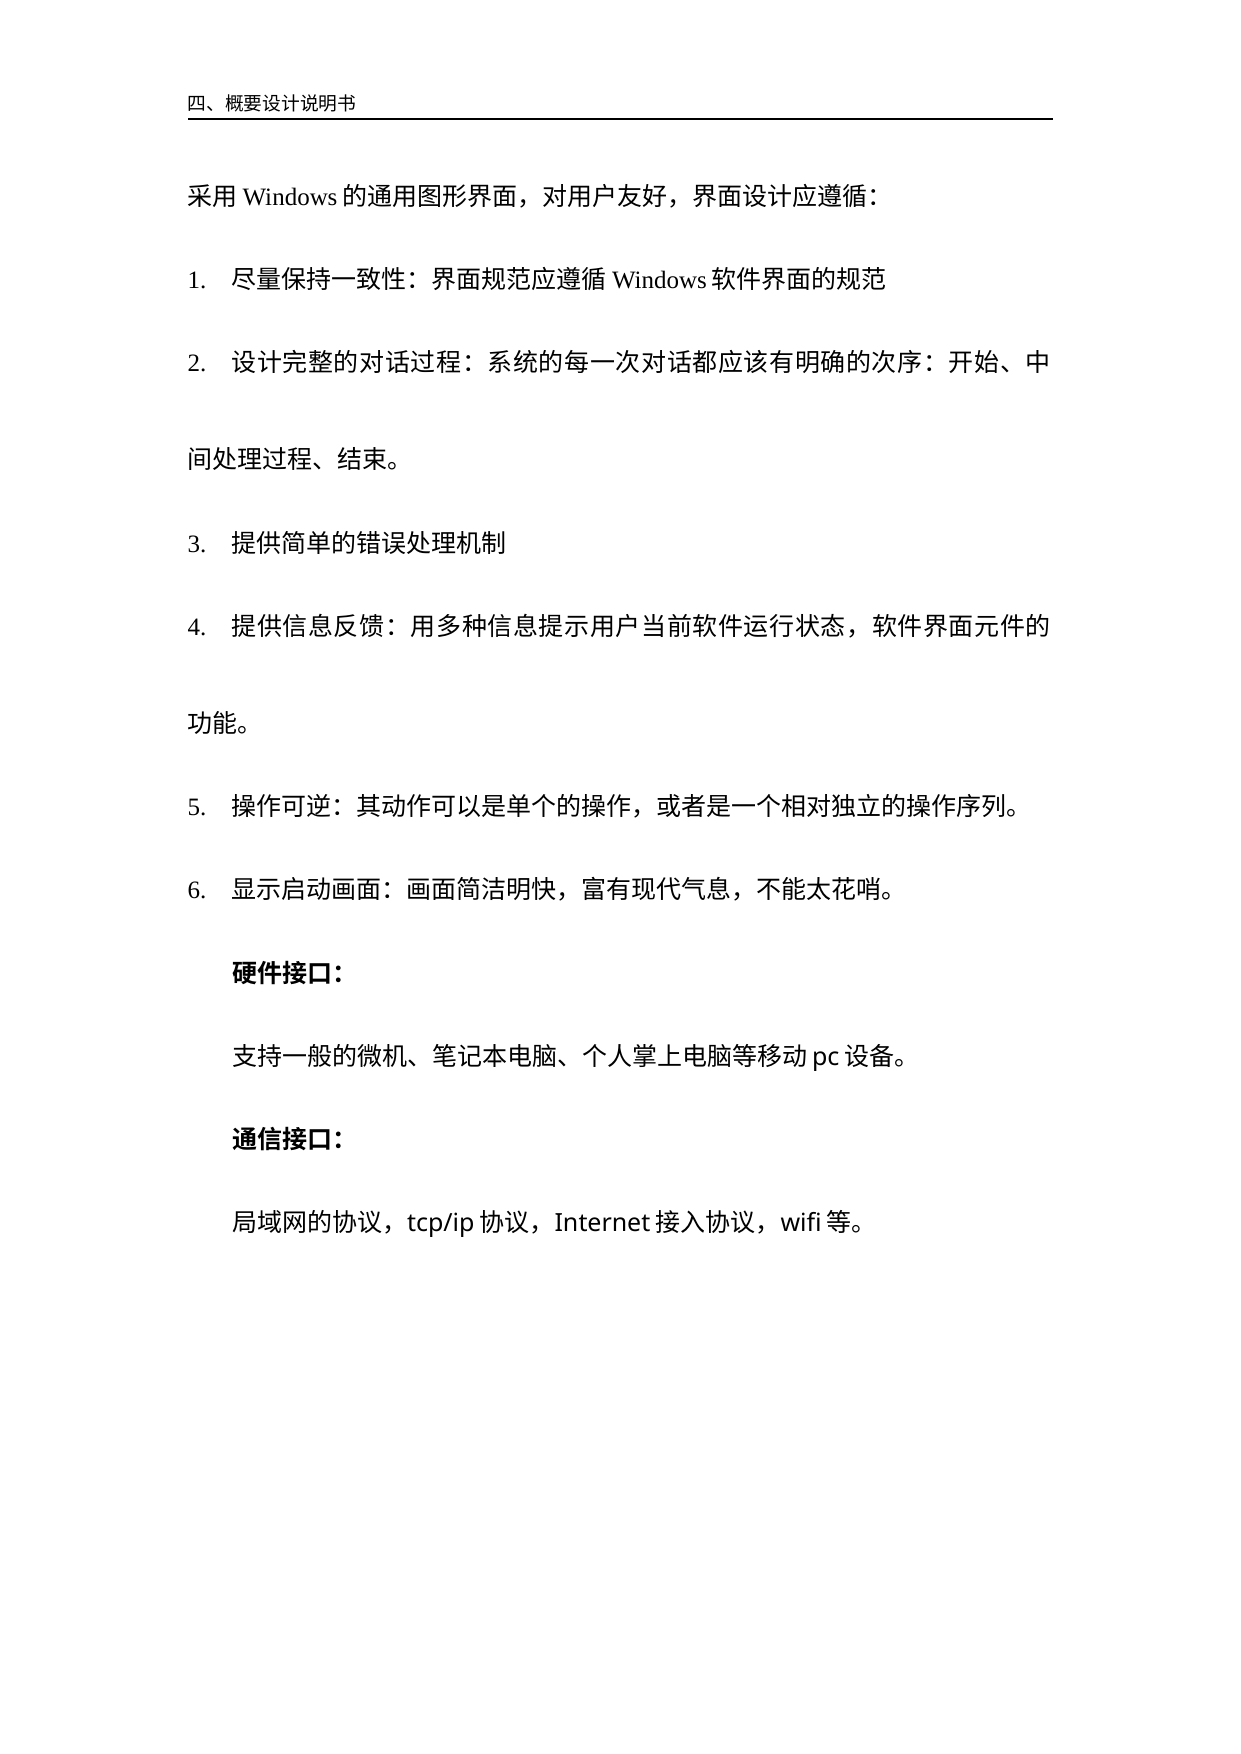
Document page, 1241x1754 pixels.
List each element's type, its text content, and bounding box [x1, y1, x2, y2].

text 硬件接口： [232, 939, 1053, 1004]
text 通信接口： [232, 1105, 1053, 1170]
text 6. 显示启动画面：画面简洁明快，富有现代气息，不能太花哨。 [187, 856, 1053, 921]
text 采用Windows的通用图形界面，对用户友好，界面设计应遵循： [187, 162, 1053, 227]
text 3. 提供简单的错误处理机制 [187, 509, 1053, 574]
text 1. 尽量保持一致性：界面规范应遵循 Windows软件界面的规范 [187, 245, 1053, 310]
text 局域网的协议，tcp/ip协议，Internet接入协议，wifi等。 [232, 1188, 1053, 1253]
text 支持一般的微机、笔记本电脑、个人掌上电脑等移动pc设备。 [232, 1022, 1053, 1087]
text 4. 提供信息反馈：用多种信息提示用户当前软件运行状态，软件界面元件的功能。 [187, 592, 1053, 754]
text 5. 操作可逆：其动作可以是单个的操作，或者是一个相对独立的操作序列。 [187, 772, 1053, 837]
text 2. 设计完整的对话过程：系统的每一次对话都应该有明确的次序：开始、中间处理过程、结束。 [187, 328, 1053, 491]
